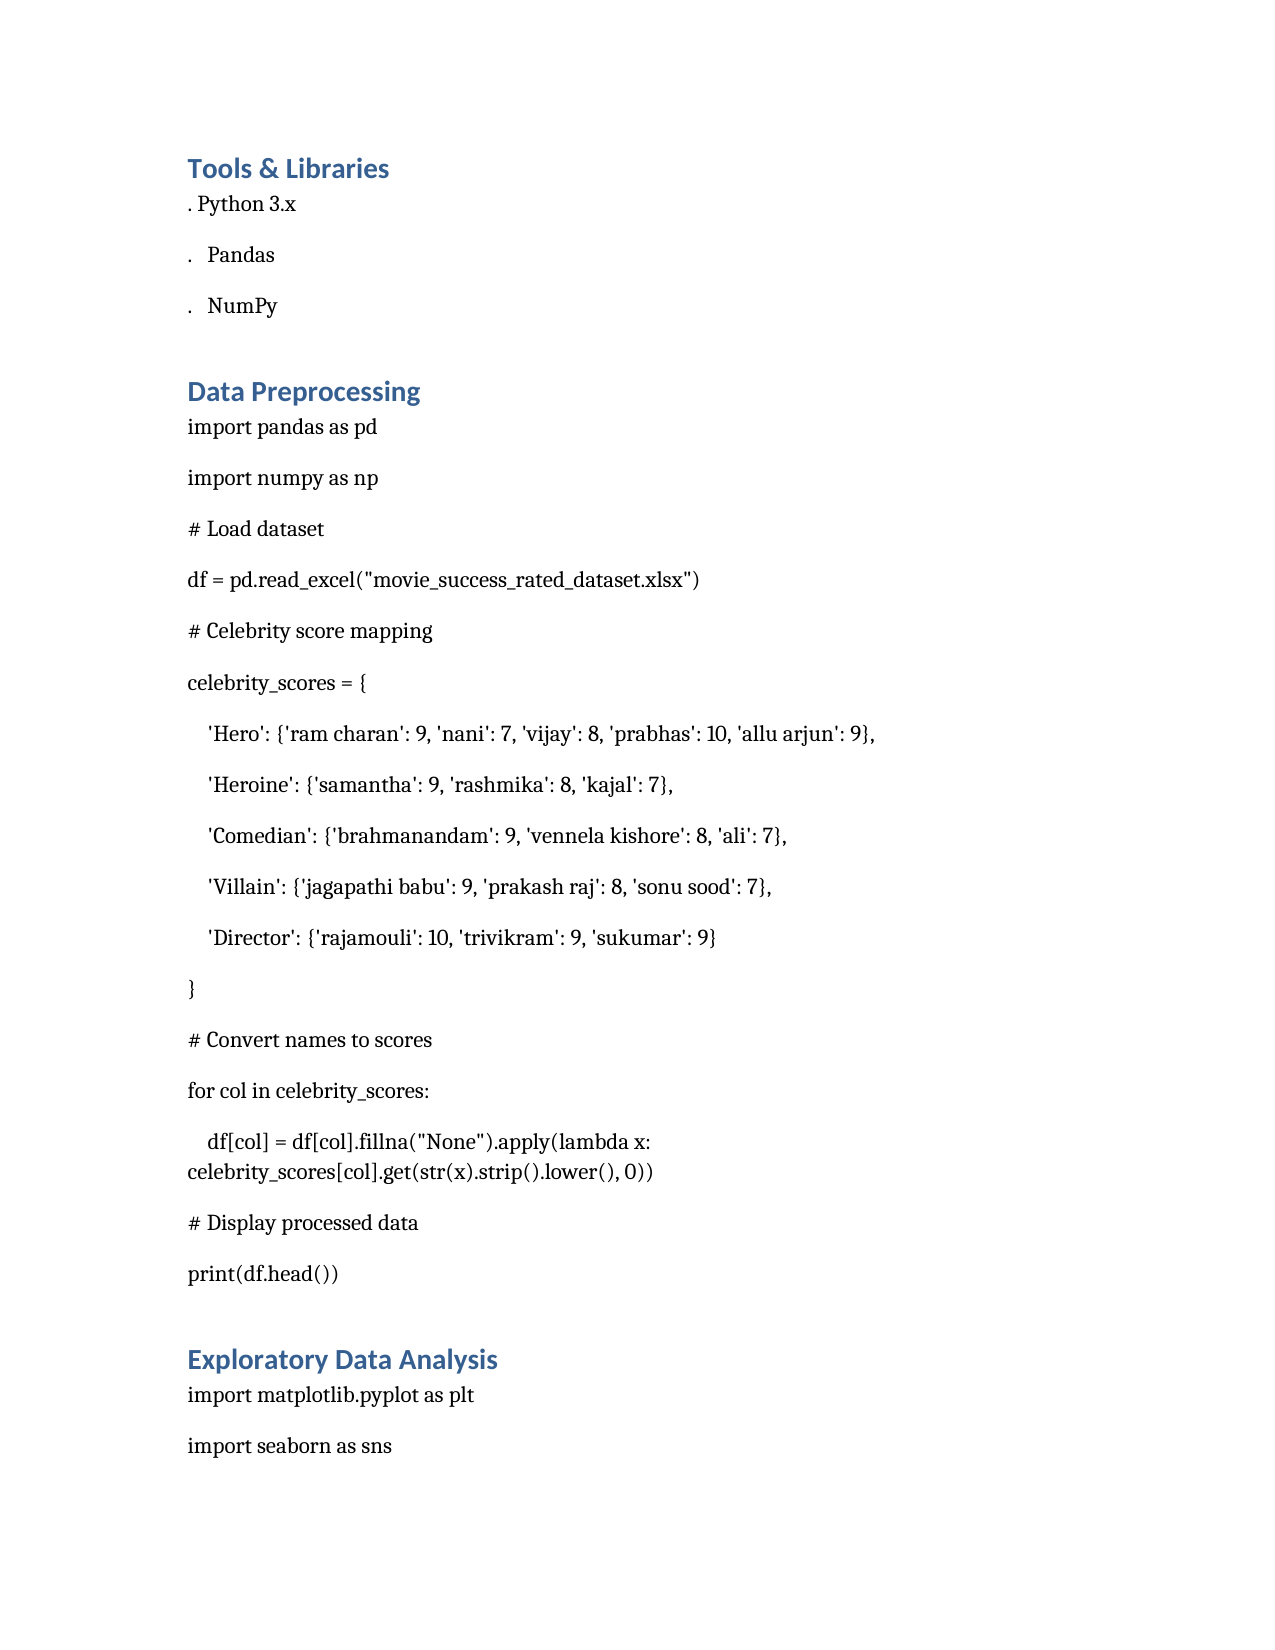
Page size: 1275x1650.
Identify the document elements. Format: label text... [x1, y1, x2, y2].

subtitle Tools & Libraries [187, 150, 1087, 186]
text for col in celebrity_scores: [187, 1078, 1087, 1104]
text import matplotlib.pyplot as plt [187, 1382, 1087, 1408]
text . NumPy [187, 293, 1087, 319]
text . Python 3.x [187, 191, 1087, 217]
text import seaborn as sns [187, 1433, 1087, 1459]
text print(df.head()) [187, 1261, 1087, 1287]
text 'Comedian': {'brahmanandam': 9, 'vennela kishore': 8, 'ali': 7}, [187, 822, 1087, 849]
text df[col] = df[col].fillna("None").apply(lambda x: celebrity_scores[col].get(str(x).strip().lower(), 0)) [187, 1129, 1087, 1185]
text } [187, 976, 1087, 1002]
text 'Villain': {'jagapathi babu': 9, 'prakash raj': 8, 'sonu sood': 7}, [187, 873, 1087, 900]
text # Celebrity score mapping [187, 618, 1087, 645]
text # Display processed data [187, 1210, 1087, 1236]
subtitle Exploratory Data Analysis [187, 1341, 1087, 1377]
text 'Heroine': {'samantha': 9, 'rashmika': 8, 'kajal': 7}, [187, 771, 1087, 798]
text # Load dataset [187, 516, 1087, 543]
text import numpy as np [187, 465, 1087, 492]
text 'Director': {'rajamouli': 10, 'trivikram': 9, 'sukumar': 9} [187, 924, 1087, 951]
text celebrity_scores = { [187, 669, 1087, 696]
text df = pd.read_excel("movie_success_rated_dataset.xlsx") [187, 567, 1087, 594]
text import pandas as pd [187, 414, 1087, 441]
text # Convert names to scores [187, 1027, 1087, 1053]
text . Pandas [187, 242, 1087, 268]
subtitle Data Preprocessing [187, 373, 1087, 409]
text 'Hero': {'ram charan': 9, 'nani': 7, 'vijay': 8, 'prabhas': 10, 'allu arjun': 9}, [187, 720, 1087, 747]
